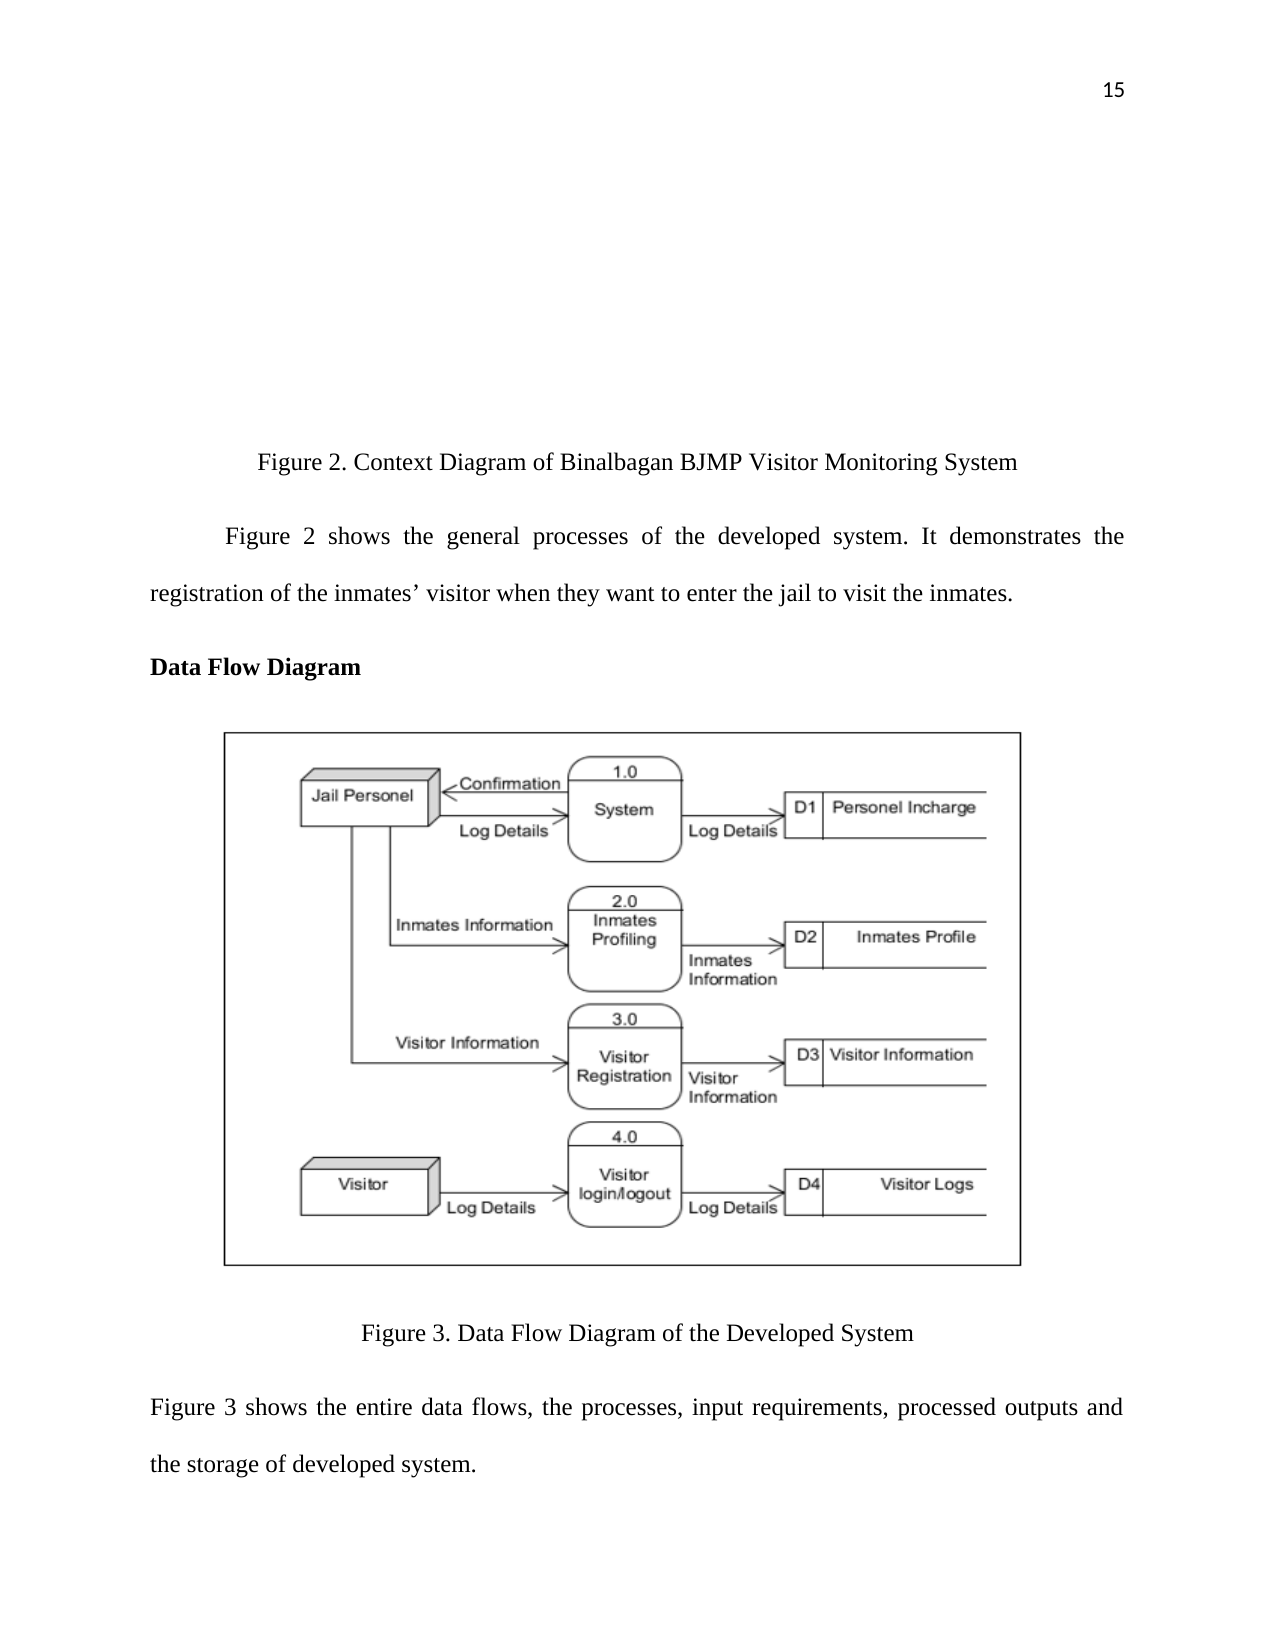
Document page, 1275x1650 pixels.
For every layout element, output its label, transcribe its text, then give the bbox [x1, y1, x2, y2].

text Data Flow Diagram [150, 652, 1125, 681]
text Figure 3 shows the entire data flows, the processes, input requirements, processed outputs and the storage of developed system. [150, 1392, 1125, 1478]
picture [218, 727, 1032, 1274]
text Figure 2 shows the general processes of the developed system. It demonstrates the registration of the inmates’ visitor when they want to enter the jail to visit the inmates. [150, 521, 1125, 607]
text Figure 3. Data Flow Diagram of the Developed System [150, 1318, 1125, 1347]
text Figure 2. Context Diagram of Binalbagan BJMP Visitor Monitoring System [150, 447, 1125, 475]
